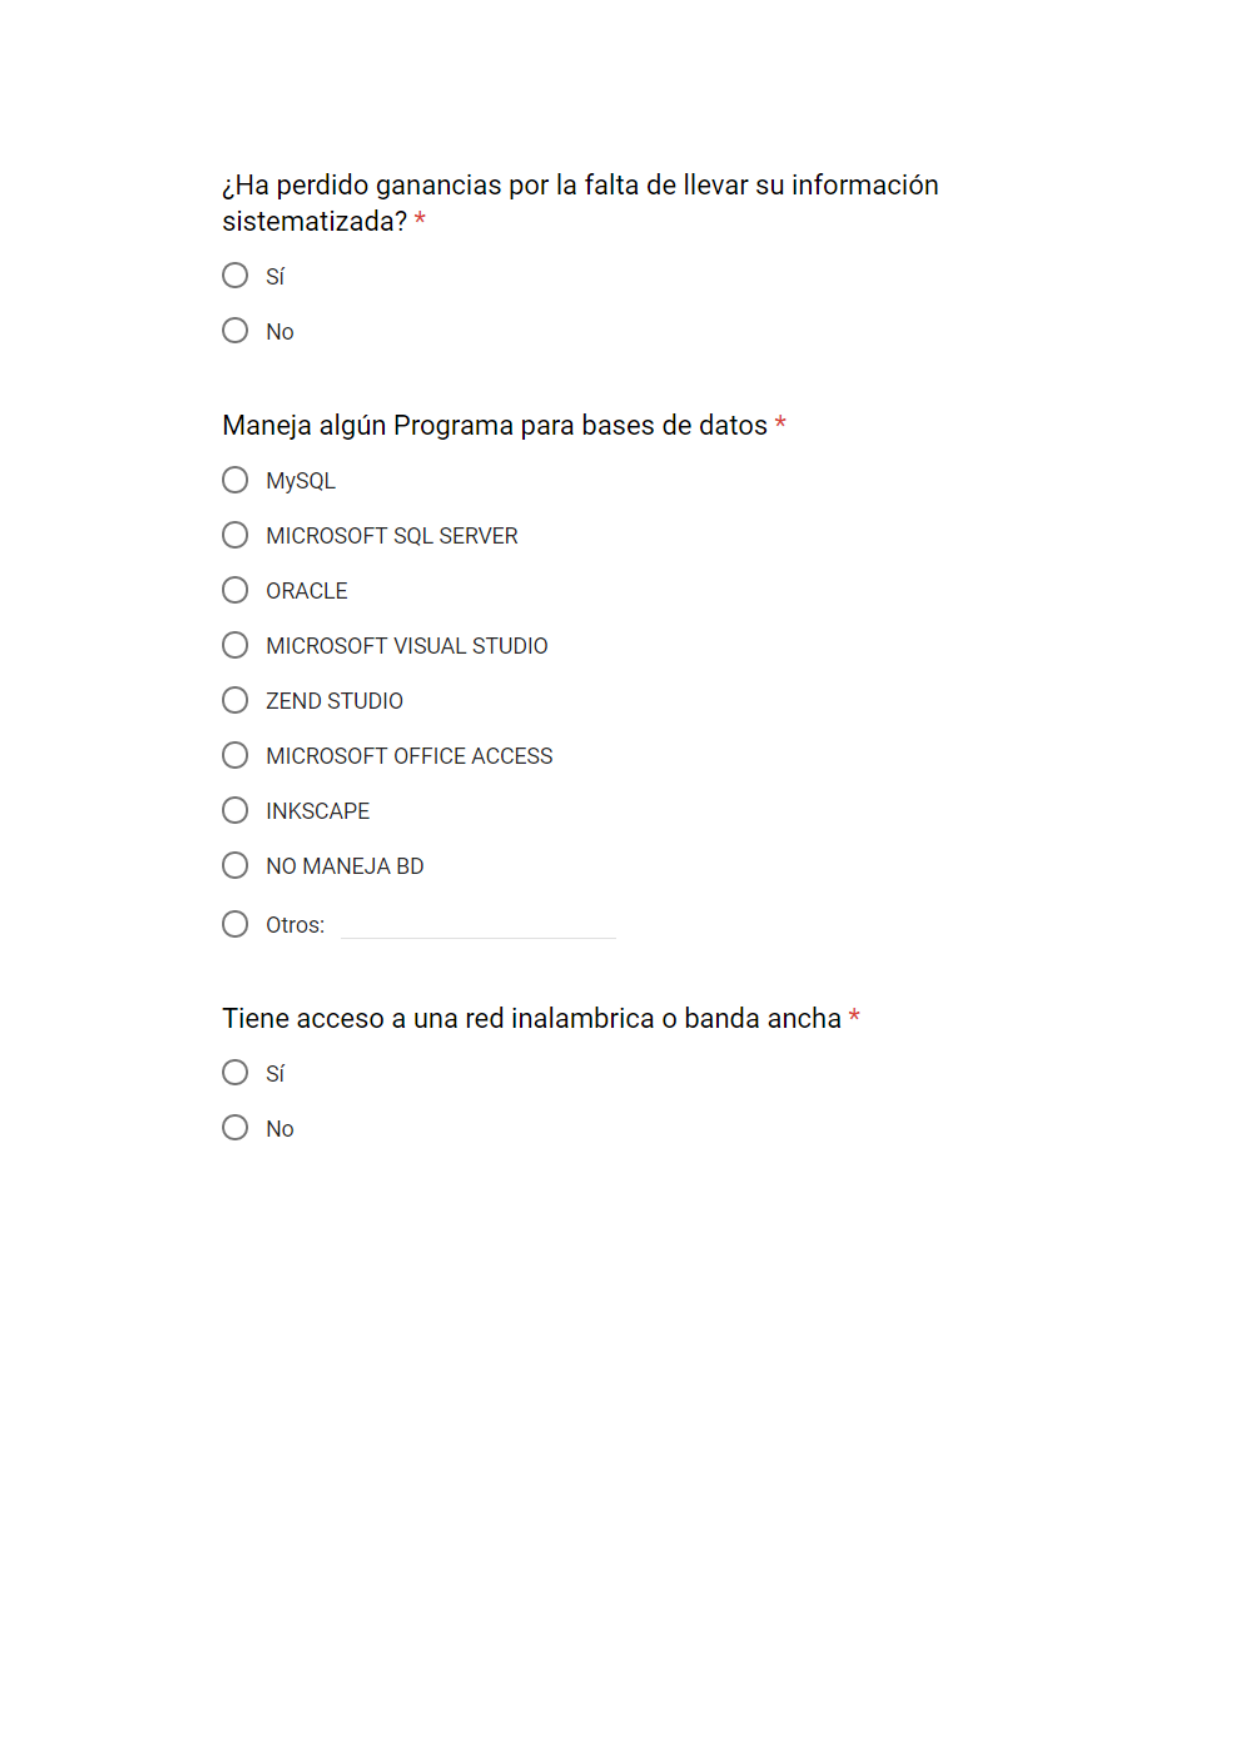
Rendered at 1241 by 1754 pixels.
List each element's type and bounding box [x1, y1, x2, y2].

picture [177, 147, 1049, 1187]
